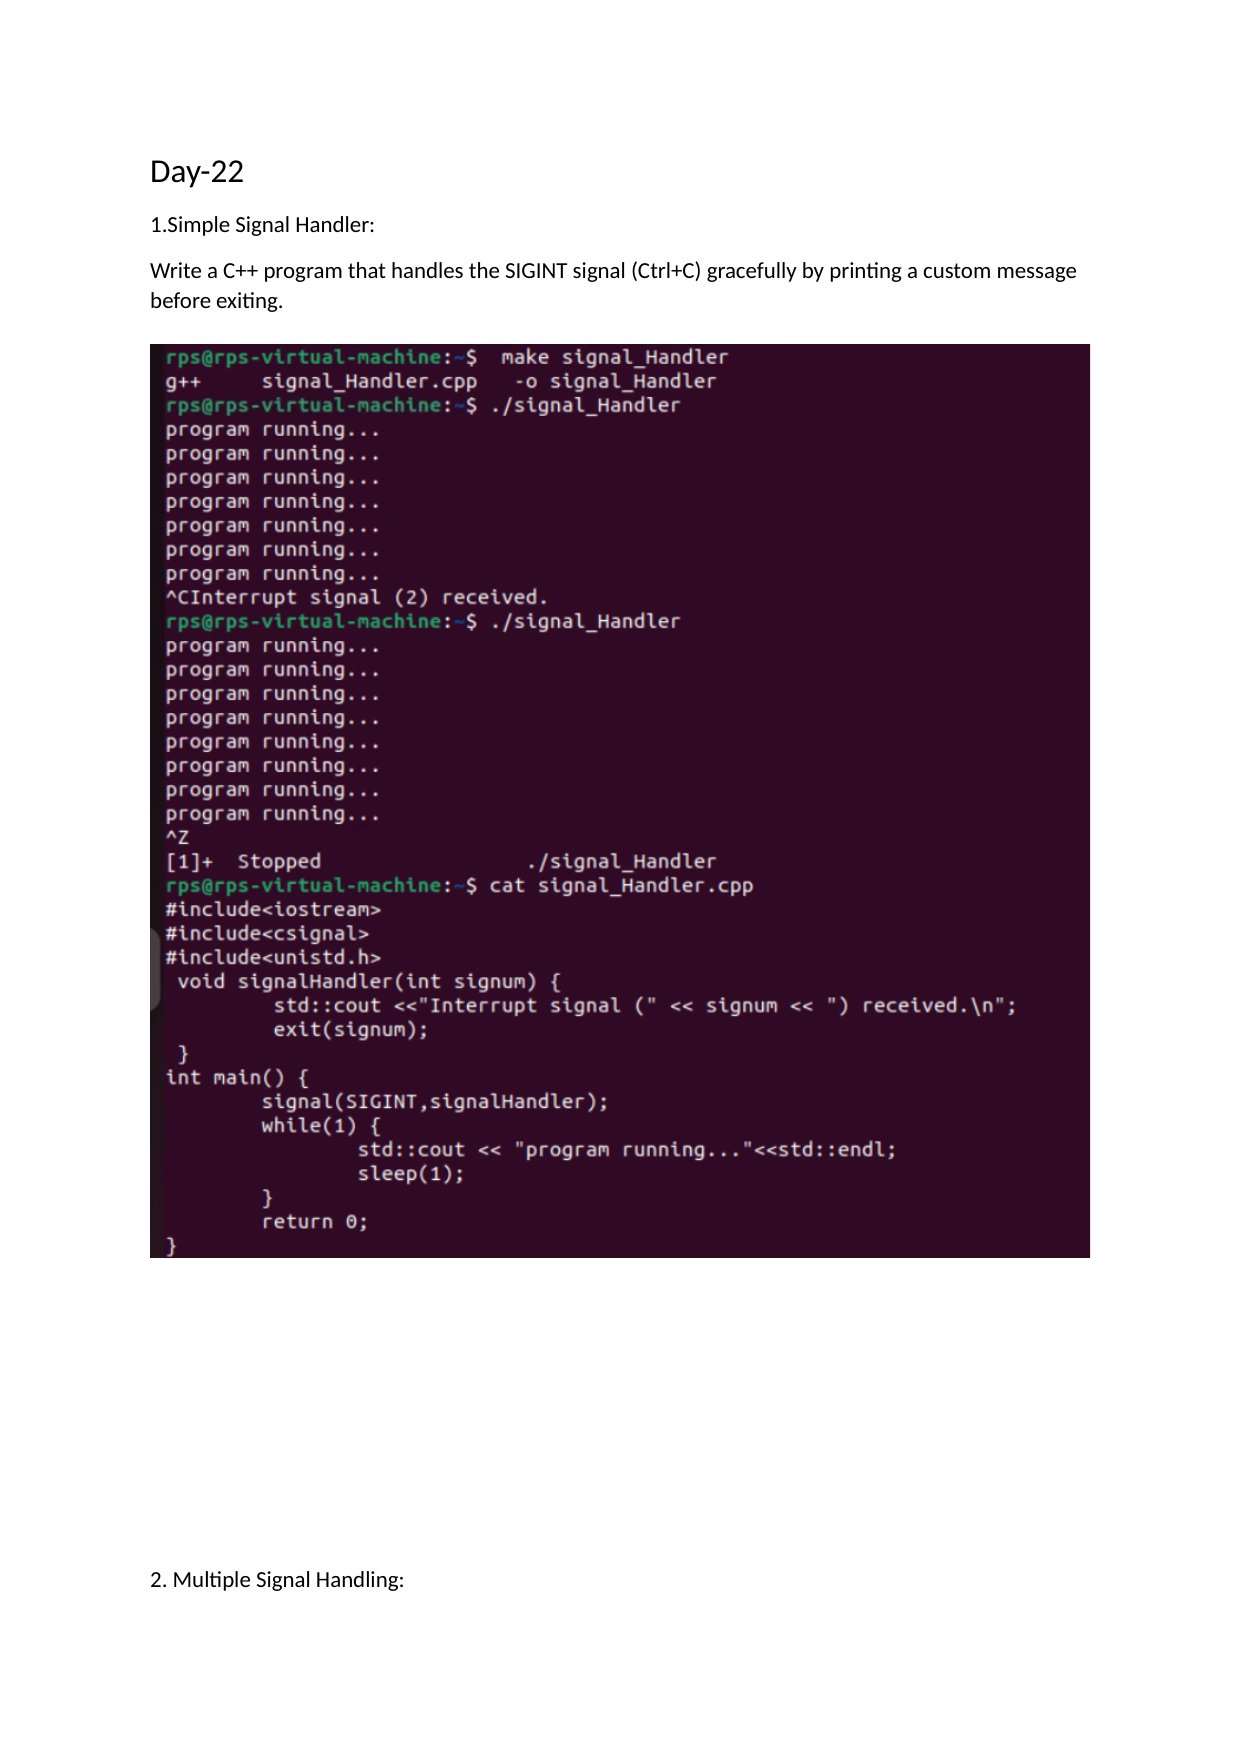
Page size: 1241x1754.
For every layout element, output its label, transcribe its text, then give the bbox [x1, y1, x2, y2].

text Day-22 [150, 150, 1090, 191]
text 1.Simple Signal Handler: [150, 210, 1090, 238]
picture [150, 344, 1091, 1258]
text 2. Multiple Signal Handling: [150, 1565, 1090, 1593]
text Write a C++ program that handles the SIGINT signal (Ctrl+C) gracefully by printing a custom message before exiting. [150, 256, 1090, 314]
